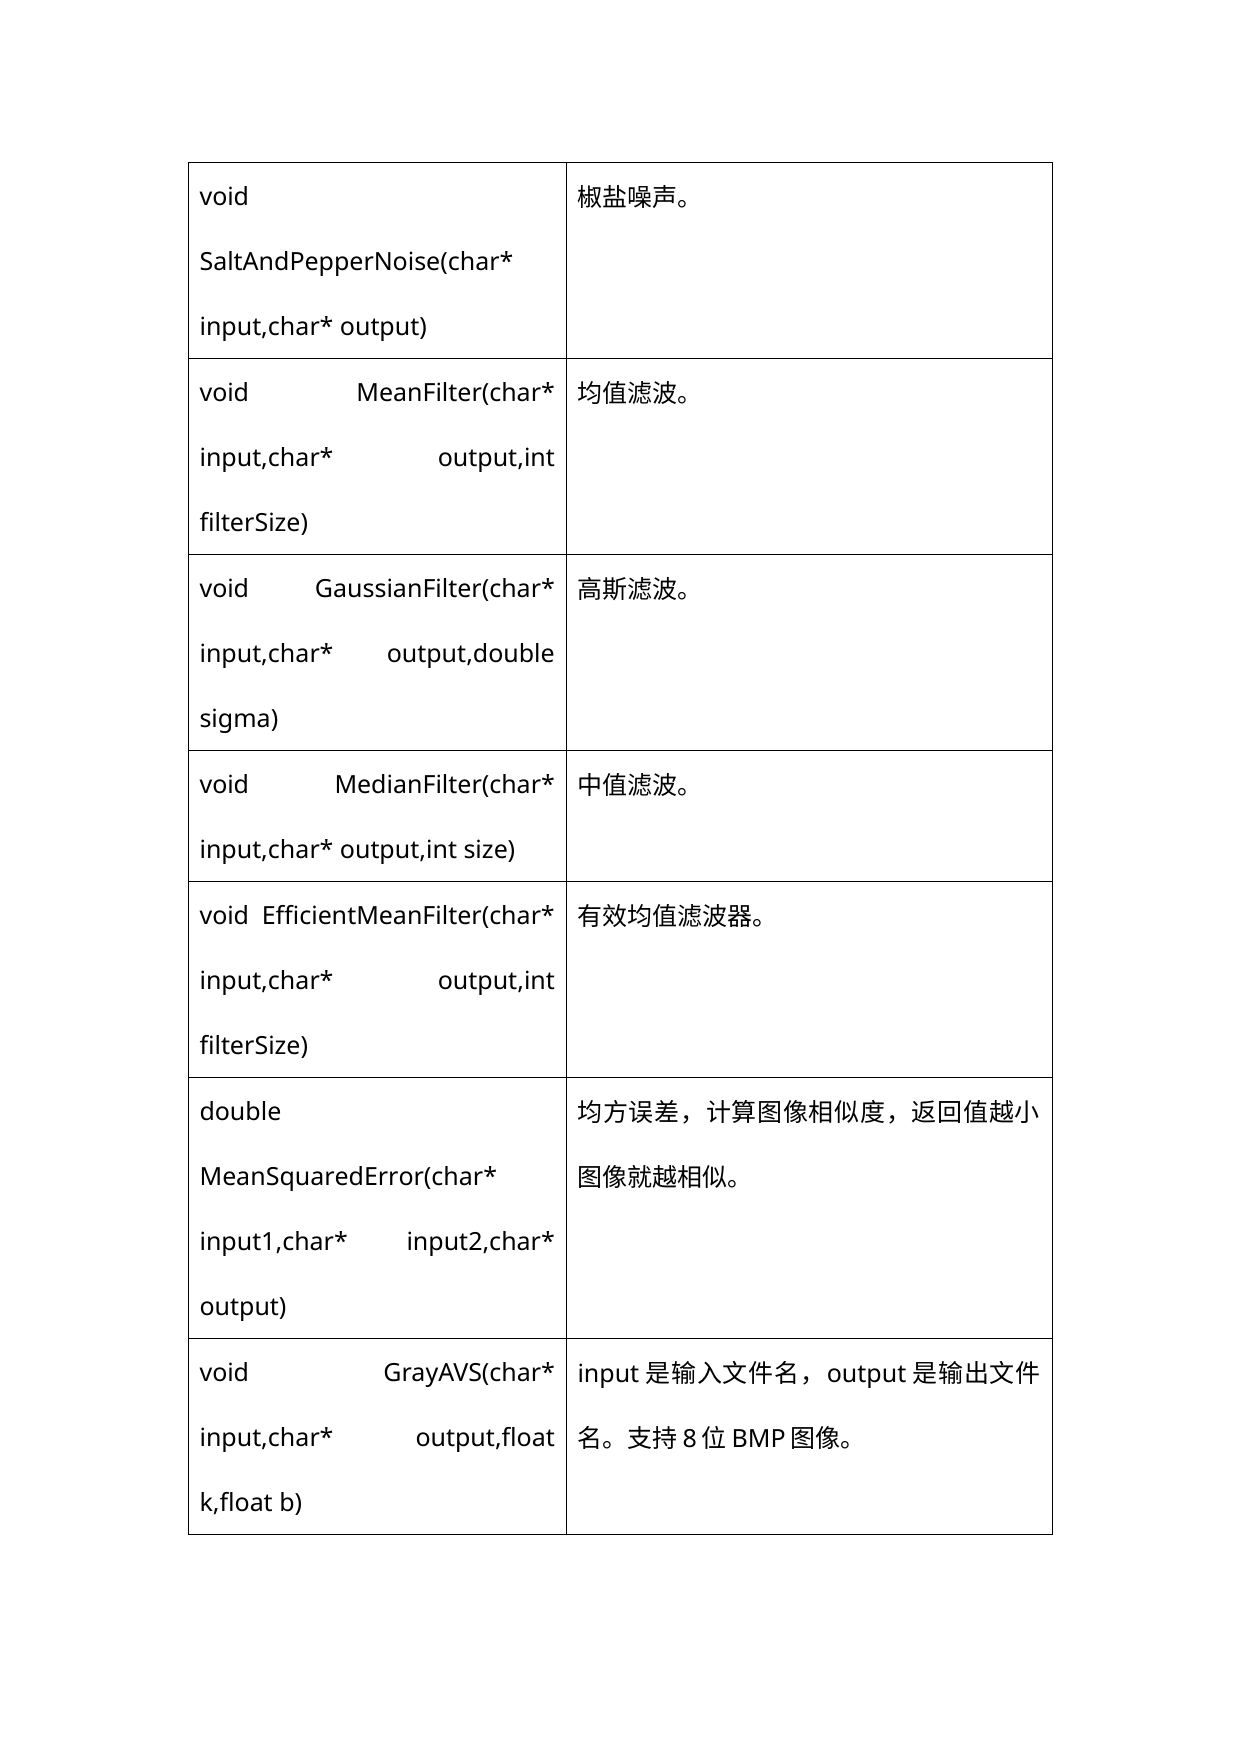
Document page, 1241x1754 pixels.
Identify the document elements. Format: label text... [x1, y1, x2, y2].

table_cell void GrayAVS(char* input,char* output,float k,float b) [189, 1339, 566, 1534]
table_cell 椒盐噪声。 [567, 163, 1052, 358]
table_cell void EfficientMeanFilter(char* input,char* output,int filterSize) [189, 882, 566, 1077]
table_cell 高斯滤波。 [567, 555, 1052, 750]
table_cell 有效均值滤波器。 [567, 882, 1052, 1077]
table_cell 均方误差，计算图像相似度，返回值越小图像就越相似。 [567, 1078, 1052, 1338]
table_cell double MeanSquaredError(char* input1,char* input2,char* output) [189, 1078, 566, 1338]
table_cell 中值滤波。 [567, 751, 1052, 881]
table_cell void MeanFilter(char* input,char* output,int filterSize) [189, 359, 566, 554]
table_cell void MedianFilter(char* input,char* output,int size) [189, 751, 566, 881]
table_cell void SaltAndPepperNoise(char* input,char* output) [189, 163, 566, 358]
table_cell 均值滤波。 [567, 359, 1052, 554]
table_cell void GaussianFilter(char* input,char* output,double sigma) [189, 555, 566, 750]
table_cell input是输入文件名，output是输出文件名。支持8位BMP图像。 [567, 1339, 1052, 1534]
